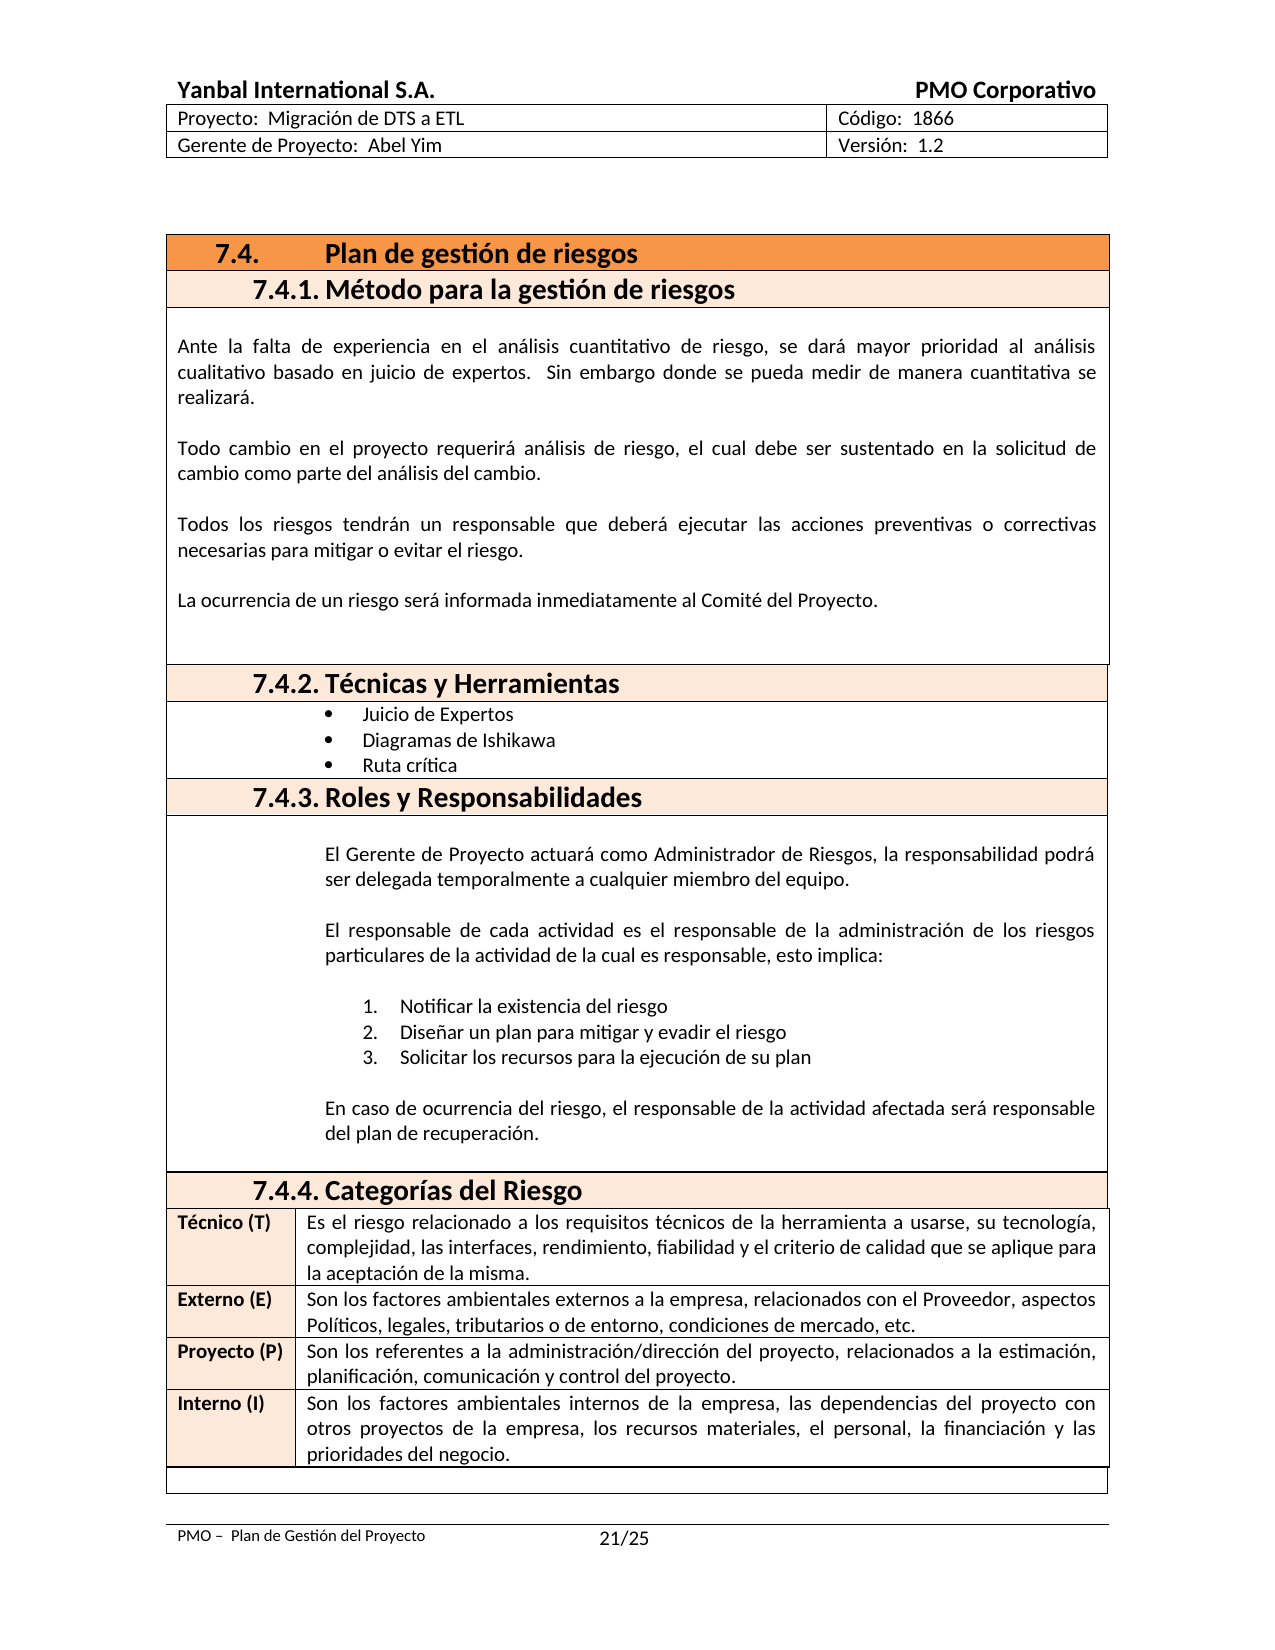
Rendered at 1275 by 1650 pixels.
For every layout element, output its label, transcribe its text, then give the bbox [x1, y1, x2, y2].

table_cell Externo (E) [167, 1286, 295, 1337]
table_cell El Gerente de Proyecto actuará como Administrador de Riesgos, la responsabilidad podrá ser delegada temporalmente a cualquier miembro del equipo. El responsable de cada actividad es el responsable de la administración de los riesgos particulares de la actividad de la cual es responsable, esto implica: Notificar la existencia del riesgo Diseñar un plan para mitigar y evadir el riesgo Solicitar los recursos para la ejecución de su plan En caso de ocurrencia del riesgo, el responsable de la actividad afectada será responsable del plan de recuperación. [167, 816, 1107, 1171]
table_cell Son los factores ambientales internos de la empresa, las dependencias del proyecto con otros proyectos de la empresa, los recursos materiales, el personal, la financiación y las prioridades del negocio. [296, 1390, 1109, 1466]
table_cell Ante la falta de experiencia en el análisis cuantitativo de riesgo, se dará mayor prioridad al análisis cualitativo basado en juicio de expertos. Sin embargo donde se pueda medir de manera cuantitativa se realizará. Todo cambio en el proyecto requerirá análisis de riesgo, el cual debe ser sustentado en la solicitud de cambio como parte del análisis del cambio. Todos los riesgos tendrán un responsable que deberá ejecutar las acciones preventivas o correctivas necesarias para mitigar o evitar el riesgo. La ocurrencia de un riesgo será informada inmediatamente al Comité del Proyecto. [167, 308, 1109, 664]
table_cell Es el riesgo relacionado a los requisitos técnicos de la herramienta a usarse, su tecnología, complejidad, las interfaces, rendimiento, fiabilidad y el criterio de calidad que se aplique para la aceptación de la misma. [296, 1209, 1109, 1285]
table_cell Proyecto (P) [167, 1338, 295, 1389]
table_header Plan de gestión de riesgos [167, 235, 1109, 270]
table_cell Son los referentes a la administración/dirección del proyecto, relacionados a la estimación, planificación, comunicación y control del proyecto. [296, 1338, 1109, 1389]
table_cell Son los factores ambientales externos a la empresa, relacionados con el Proveedor, aspectos Políticos, legales, tributarios o de entorno, condiciones de mercado, etc. [296, 1286, 1109, 1337]
table_cell Método para la gestión de riesgos [167, 271, 1109, 307]
table_cell Interno (I) [167, 1390, 295, 1466]
table_cell Juicio de Expertos Diagramas de Ishikawa Ruta crítica [167, 702, 1107, 778]
table_cell [167, 1468, 1107, 1493]
table_cell Técnicas y Herramientas [167, 665, 1107, 701]
table_cell Técnico (T) [167, 1209, 295, 1285]
table_cell Roles y Responsabilidades [167, 779, 1107, 814]
table_cell Categorías del Riesgo [167, 1173, 1107, 1208]
